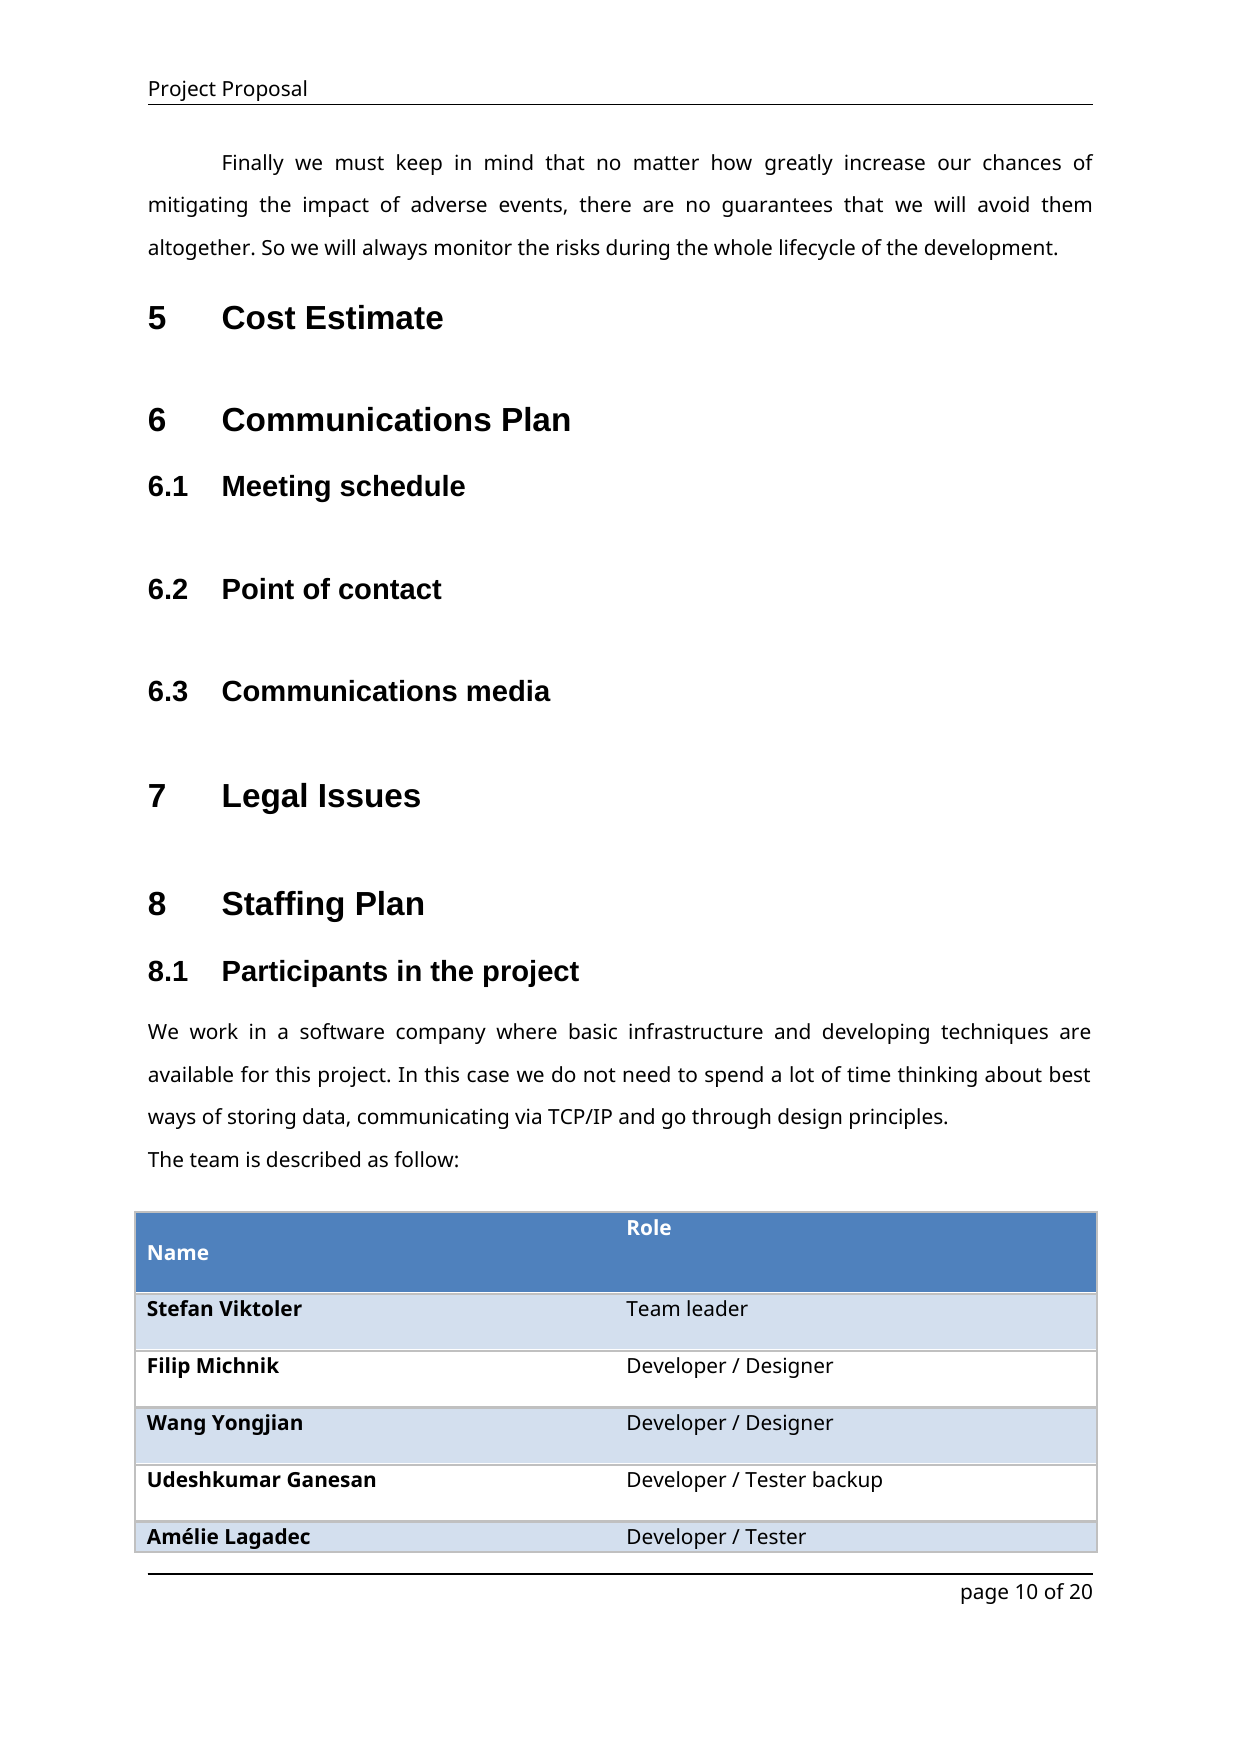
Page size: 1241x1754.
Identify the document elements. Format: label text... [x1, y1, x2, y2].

subtitle Point of contact [148, 572, 1093, 605]
table_cell Udeshkumar Ganesan [136, 1466, 615, 1520]
list The team is described as follow: [148, 1145, 1093, 1173]
table_cell Developer / Tester backup [615, 1466, 1096, 1520]
table_header Name [136, 1213, 615, 1292]
list Finally we must keep in mind that no matter how greatly increase our chances of mitigating the impact of adverse events, there are no guarantees that we will avoid them altogether. So we will always monitor the risks during the whole lifecycle of the development. [148, 148, 1093, 261]
subtitle Meeting schedule [148, 469, 1093, 503]
table_cell Developer / Designer [615, 1409, 1096, 1463]
table_cell Filip Michnik [136, 1352, 615, 1406]
subtitle Legal Issues [148, 776, 1093, 815]
subtitle Cost Estimate [148, 298, 1093, 337]
table_header Role [615, 1213, 1096, 1292]
table_cell Team leader [615, 1295, 1096, 1349]
list We work in a software company where basic infrastructure and developing techniques are available for this project. In this case we do not need to spend a lot of time thinking about best ways of storing data, communicating via TCP/IP and go through design principles. [148, 1017, 1093, 1131]
subtitle Staffing Plan [148, 884, 1093, 923]
subtitle Communications Plan [148, 400, 1093, 438]
table_cell Developer / Designer [615, 1352, 1096, 1406]
subtitle Participants in the project [148, 954, 1093, 987]
table_cell Stefan Viktoler [136, 1295, 615, 1349]
table_cell Wang Yongjian [136, 1409, 615, 1463]
table_cell Developer / Tester [615, 1523, 1096, 1551]
subtitle Communications media [148, 674, 1093, 708]
table_cell Amélie Lagadec [136, 1523, 615, 1551]
